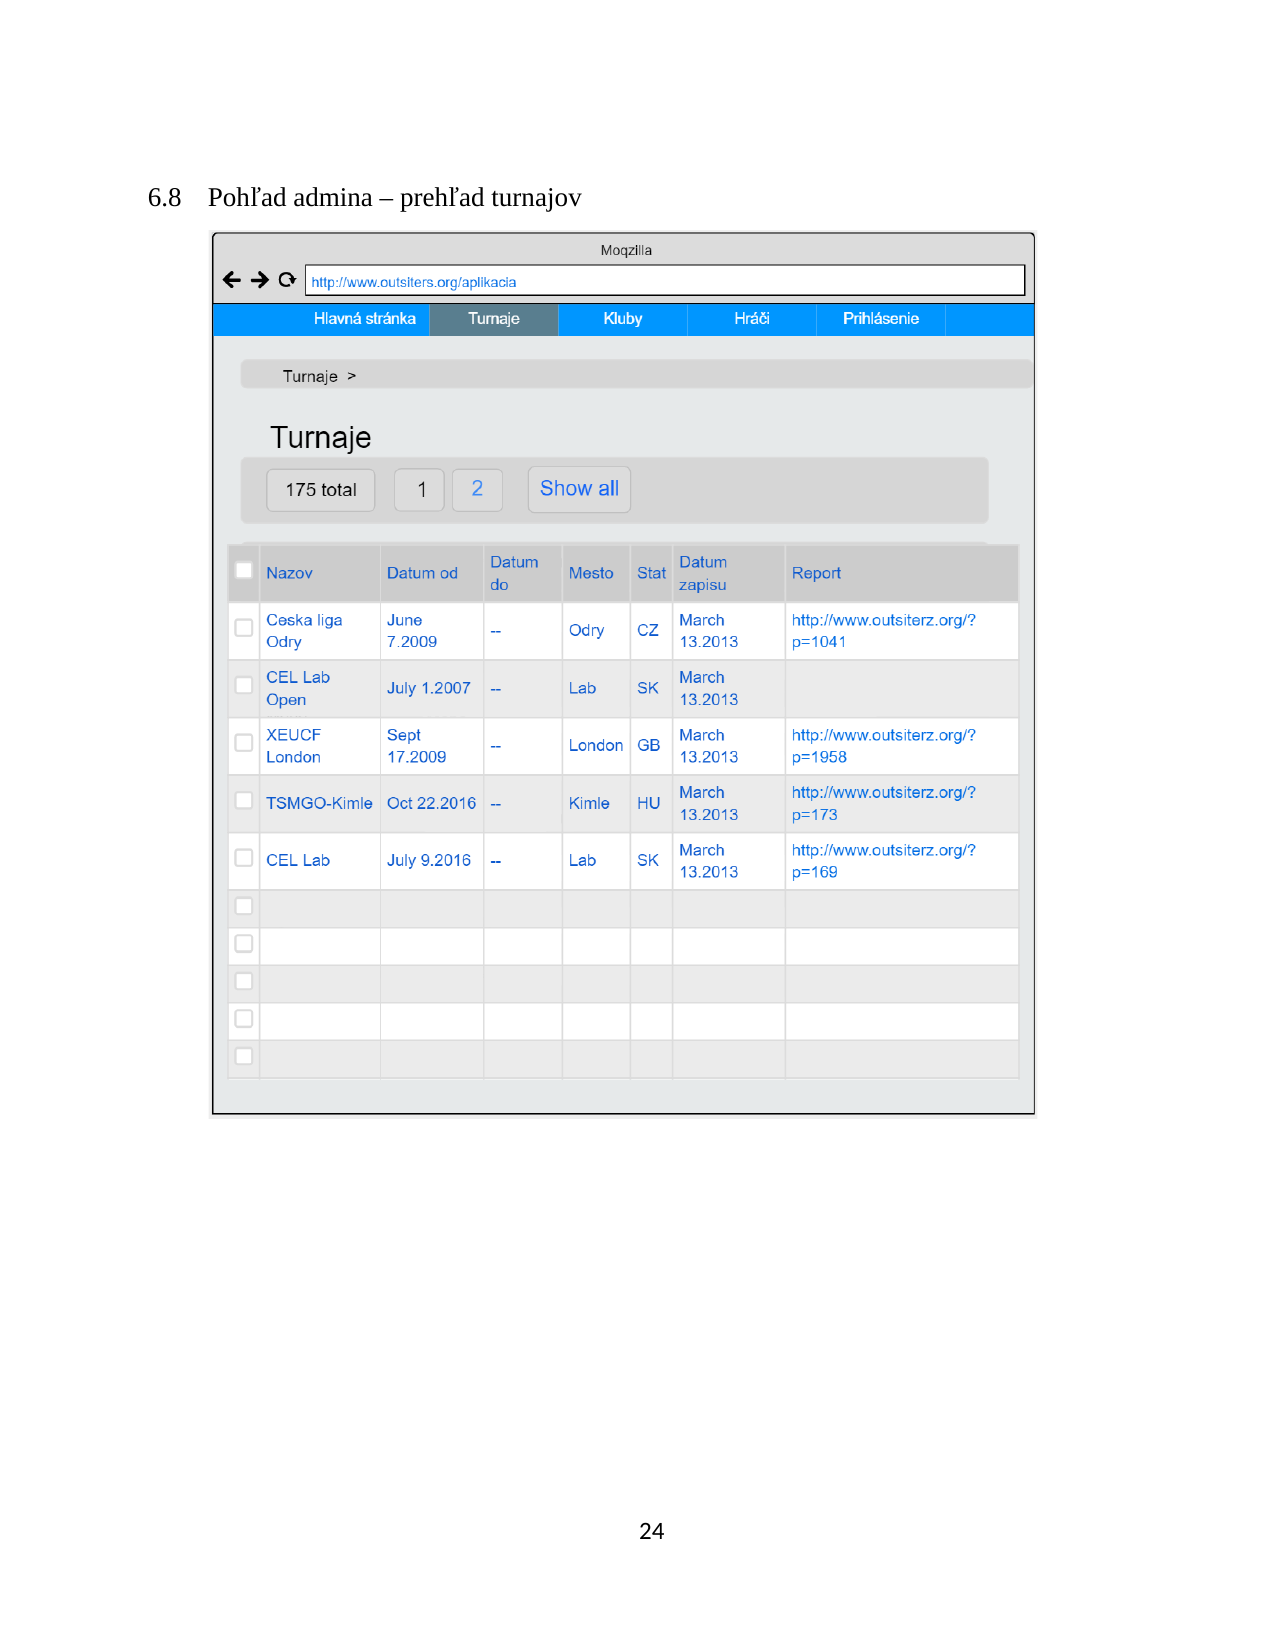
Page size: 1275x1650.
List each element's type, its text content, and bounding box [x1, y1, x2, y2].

subtitle Pohľad admina – prehľad turnajov [148, 181, 1127, 212]
picture [208, 230, 1038, 1119]
